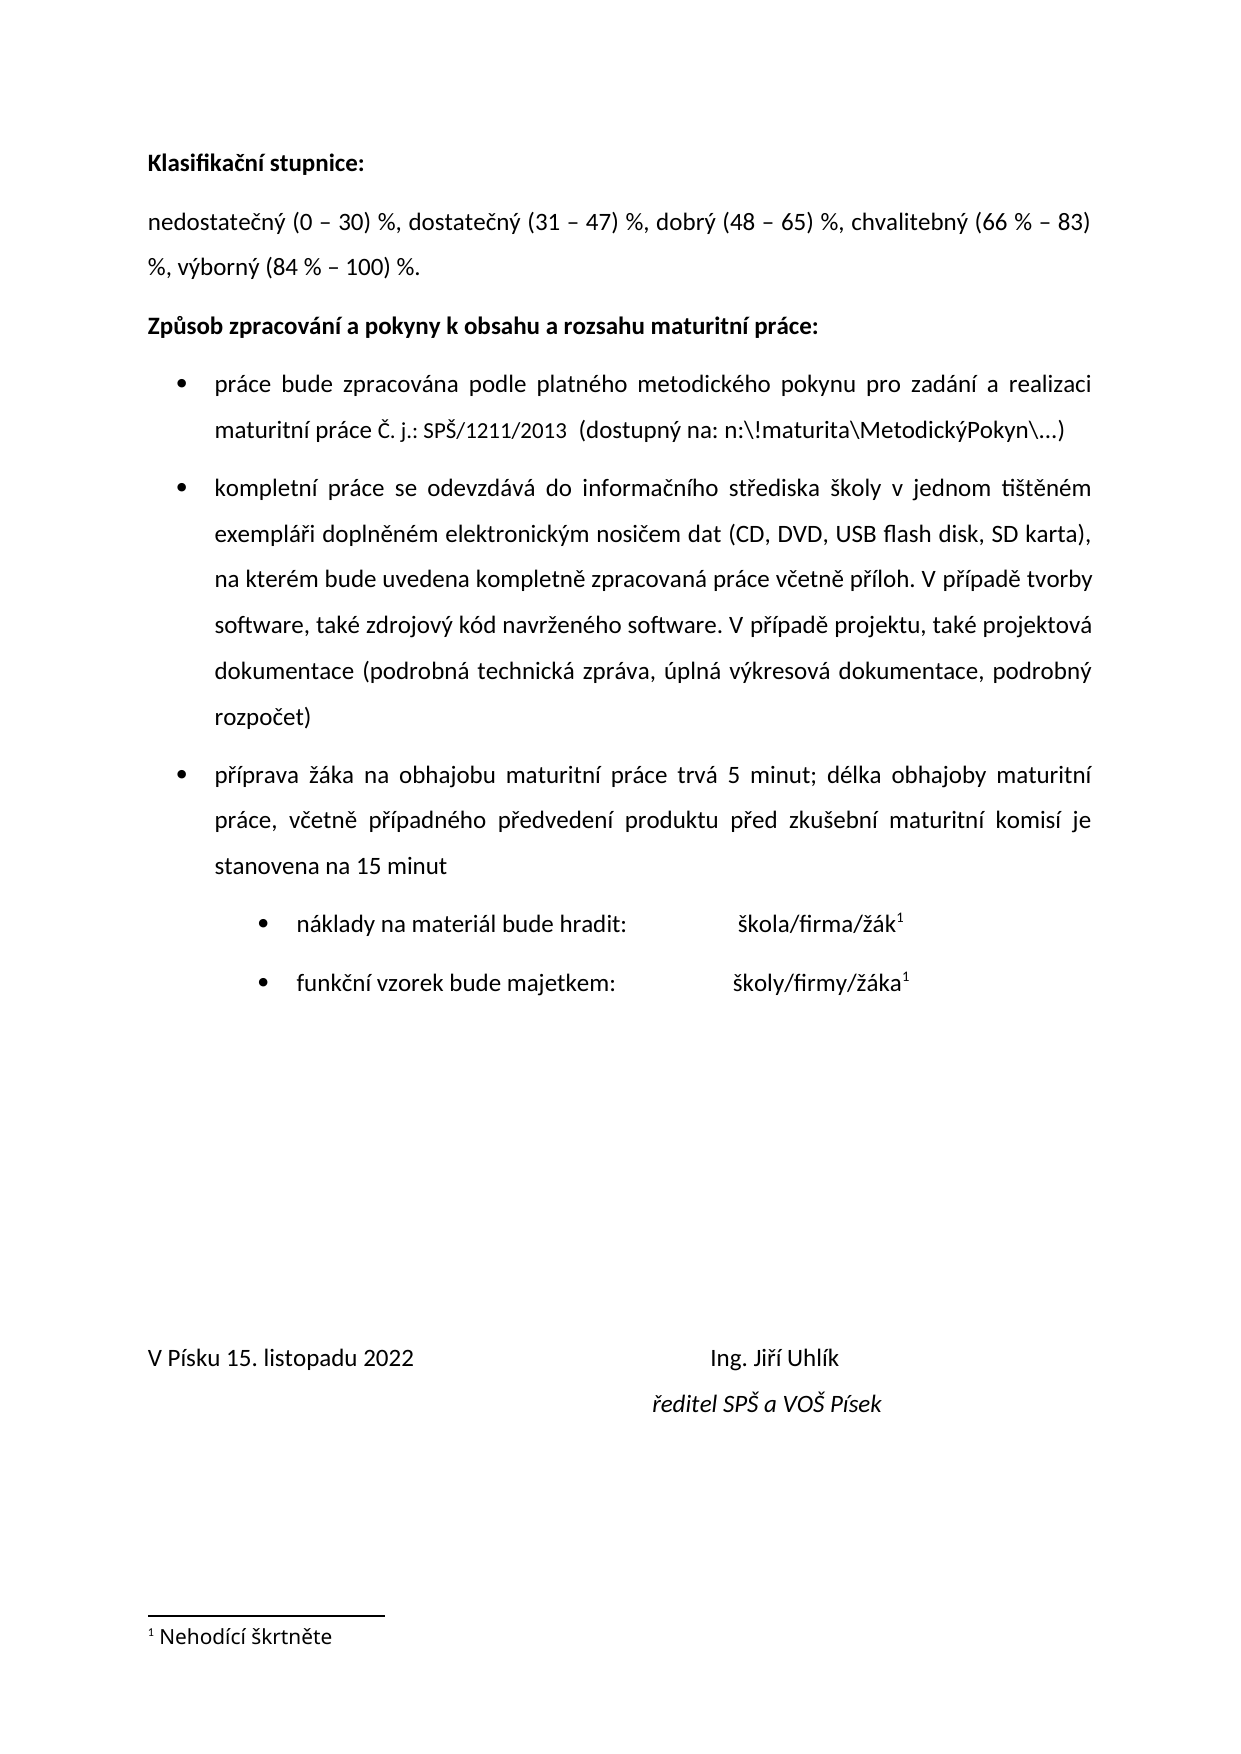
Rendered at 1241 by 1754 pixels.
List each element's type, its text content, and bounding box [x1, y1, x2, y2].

list funkční vzorek bude majetkem: školy/firmy/žáka1 [259, 967, 1093, 997]
text Způsob zpracování a pokyny k obsahu a rozsahu maturitní práce: [148, 310, 1093, 340]
text nedostatečný (0 – 30) %, dostatečný (31 – 47) %, dobrý (48 – 65) %, chvalitebný (66 % – 83) %, výborný (84 % – 100) %. [148, 206, 1093, 282]
list práce bude zpracována podle platného metodického pokynu pro zadání a realizaci maturitní práce Č. j.: SPŠ/1211/2013 (dostupný na: n:\!maturita\MetodickýPokyn\...) [177, 368, 1093, 444]
text ředitel SPŠ a VOŠ Písek [148, 1388, 1093, 1418]
text V Písku 15. listopadu 2022 Ing. Jiří Uhlík [148, 1342, 1093, 1373]
list příprava žáka na obhajobu maturitní práce trvá 5 minut; délka obhajoby maturitní práce, včetně případného předvedení produktu před zkušební maturitní komisí je stanovena na 15 minut [177, 759, 1093, 881]
list náklady na materiál bude hradit: škola/firma/žák [259, 908, 1093, 939]
text Klasifikační stupnice: [148, 148, 1093, 178]
list kompletní práce se odevzdává do informačního střediska školy v jednom tištěném exempláři doplněném elektronickým nosičem dat (CD, DVD, USB flash disk, SD karta), na kterém bude uvedena kompletně zpracovaná práce včetně příloh. V případě tvorby software, také zdrojový kód navrženého software. V případě projektu, také projektová dokumentace (podrobná technická zpráva, úplná výkresová dokumentace, podrobný rozpočet) [177, 472, 1093, 731]
